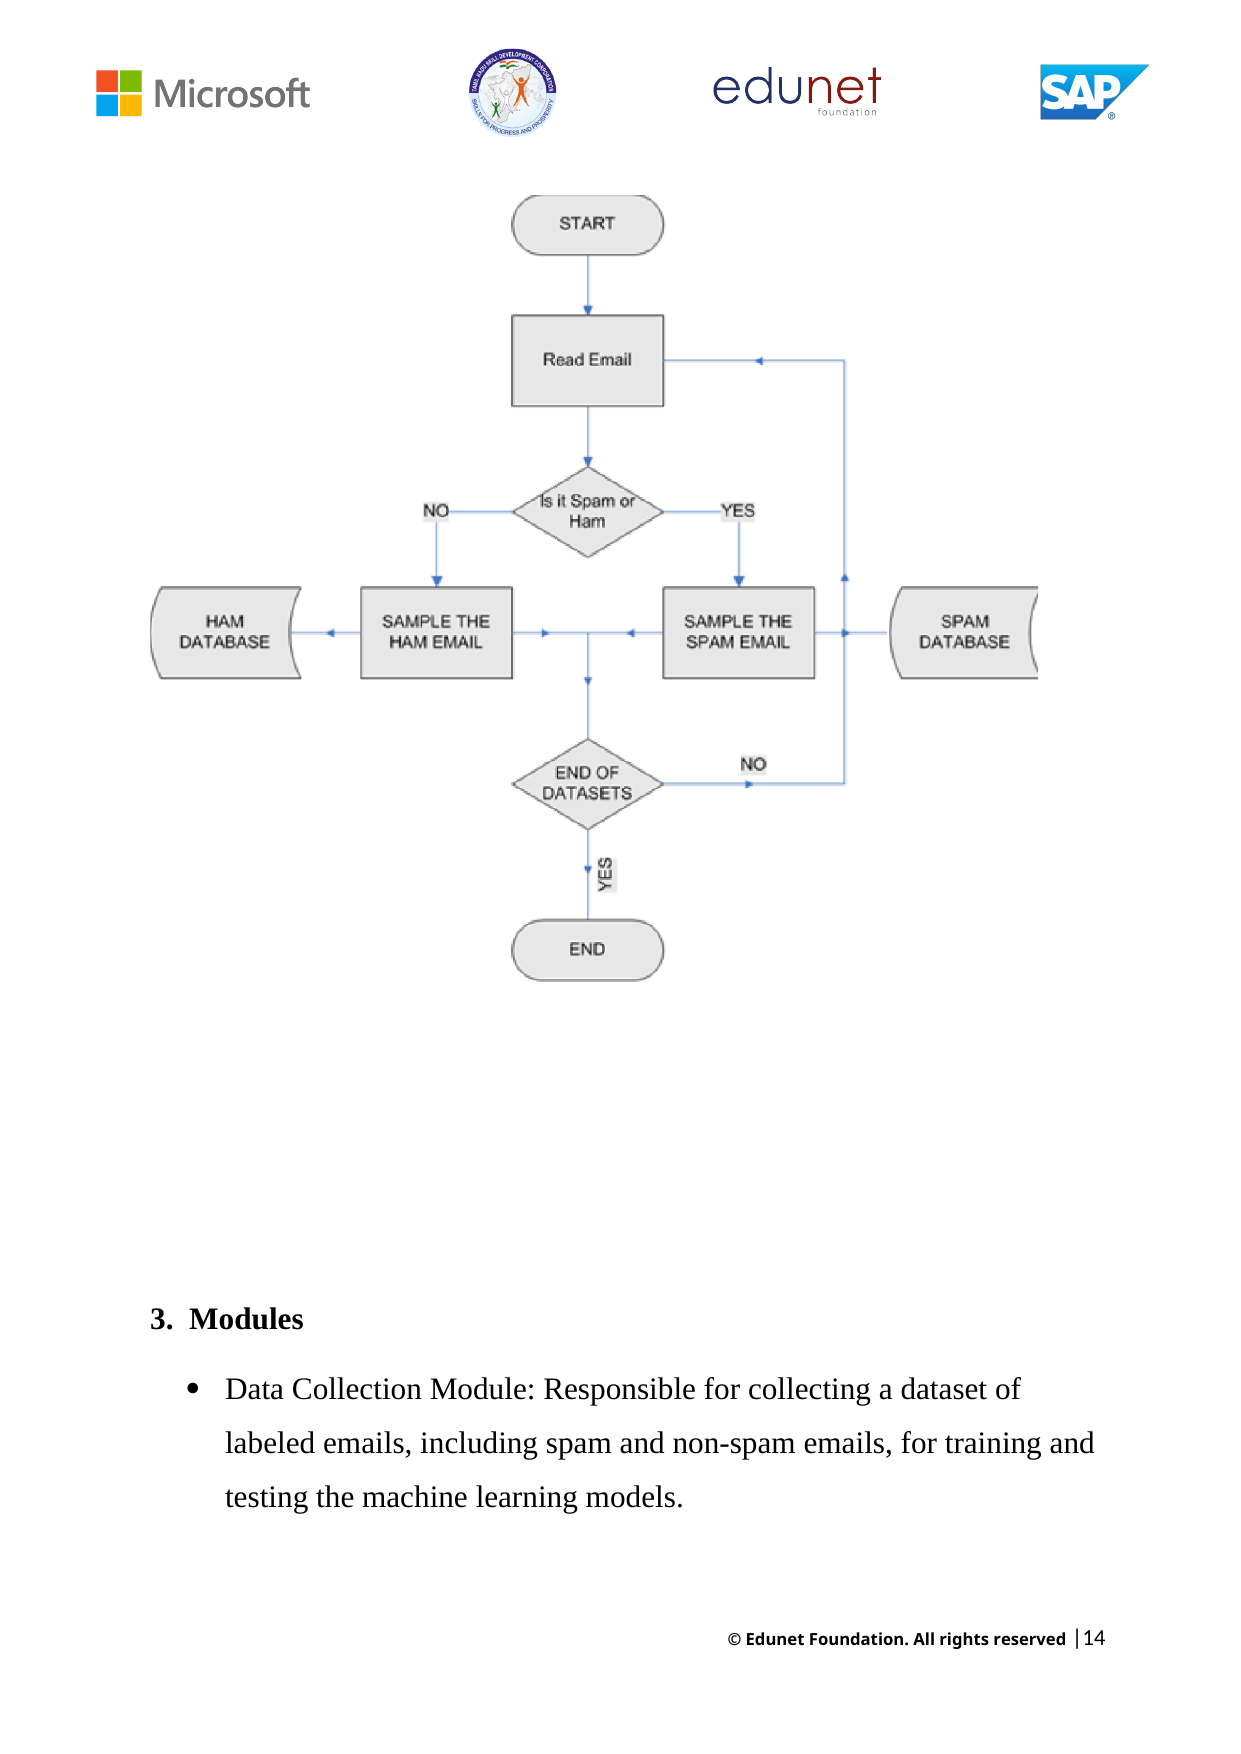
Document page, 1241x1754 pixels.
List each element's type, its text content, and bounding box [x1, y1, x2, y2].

picture [150, 195, 1039, 982]
picture [706, 60, 889, 122]
text 3. Modules [150, 1300, 1105, 1336]
picture [91, 65, 316, 121]
picture [466, 45, 558, 138]
picture [1039, 63, 1151, 121]
list Data Collection Module: Responsible for collecting a dataset of labeled emails, including spam and non-spam emails, for training and testing the machine learning models. [187, 1370, 1105, 1514]
